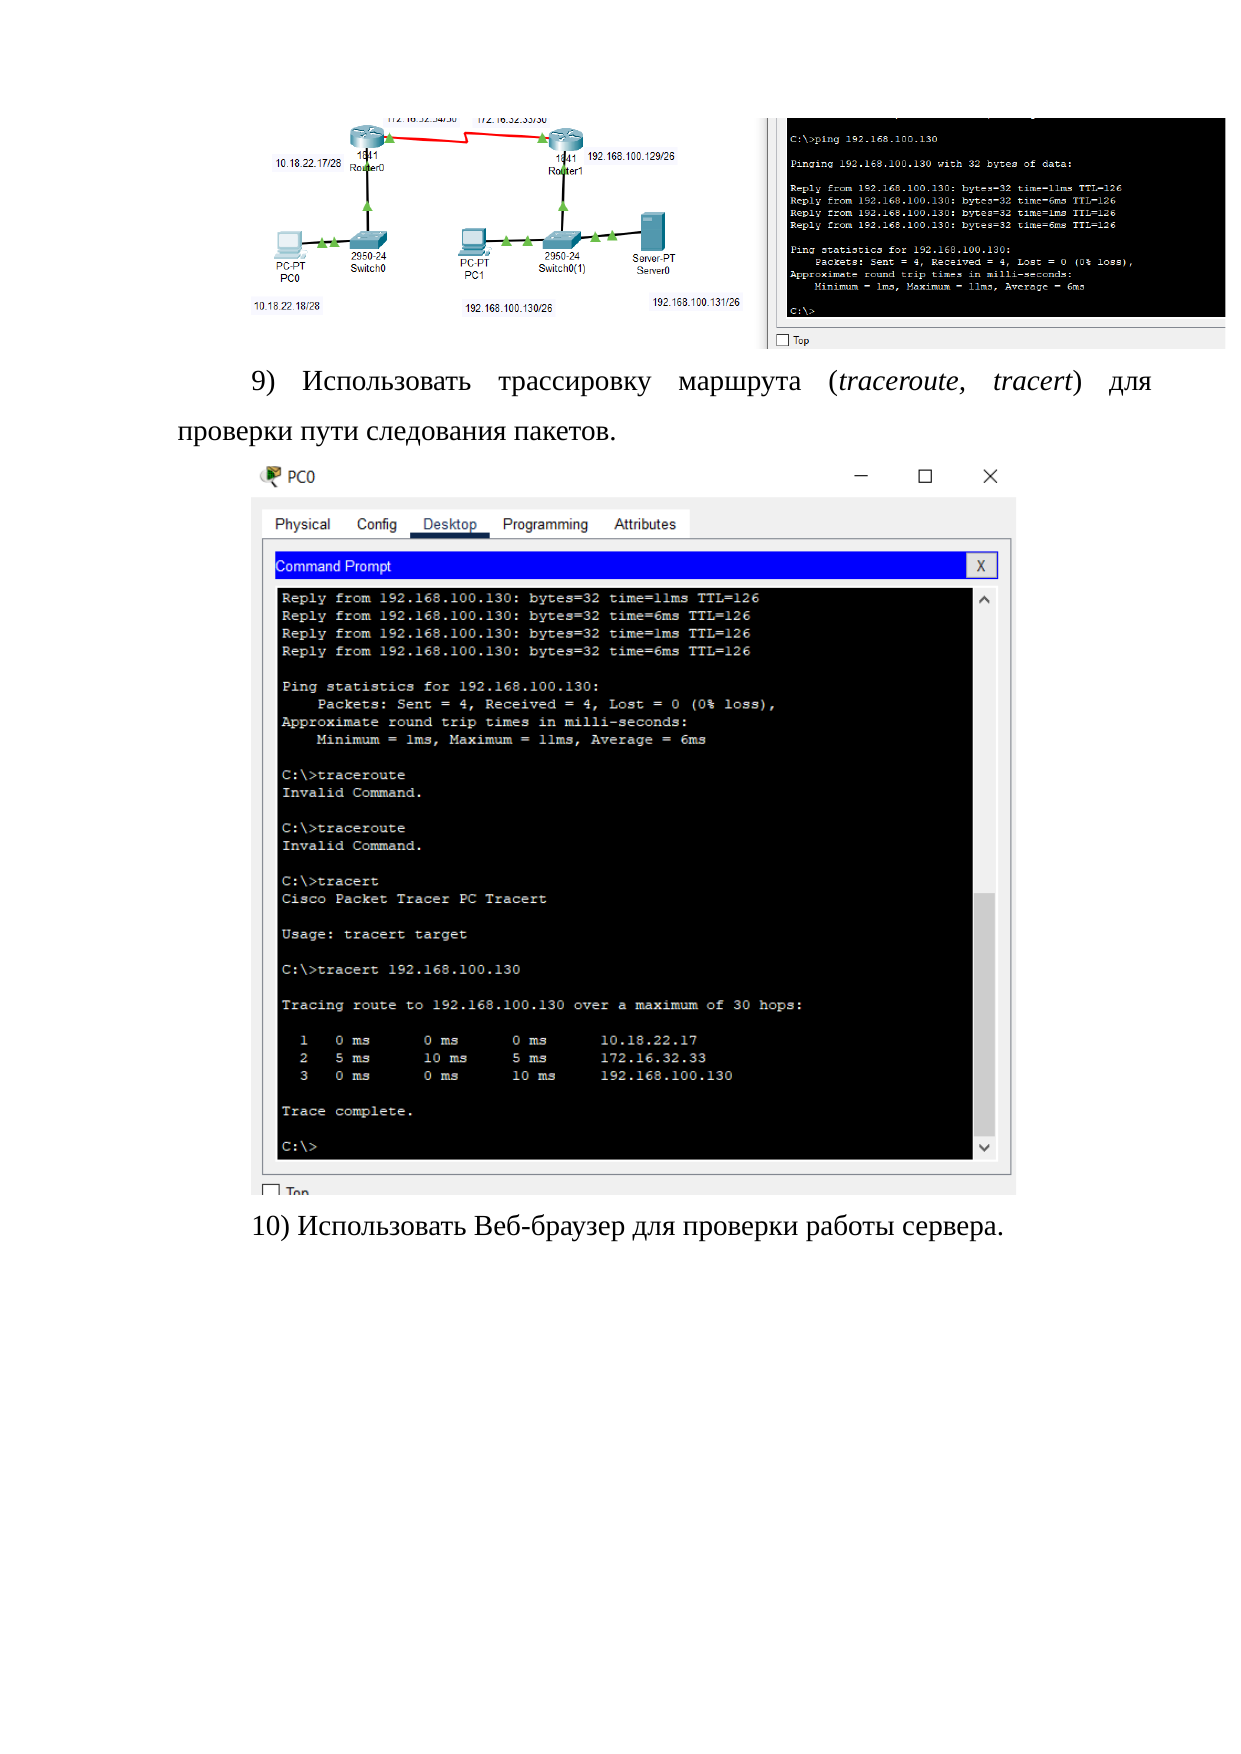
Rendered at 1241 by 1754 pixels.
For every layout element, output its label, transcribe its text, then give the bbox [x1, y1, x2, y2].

picture [251, 463, 1017, 1195]
picture [251, 118, 1226, 349]
text 10) Использовать Веб-браузер для проверки работы сервера. [177, 1208, 1152, 1242]
text 9) Использовать трассировку маршрута (traceroute, tracert) для проверки пути следования пакетов. [177, 363, 1152, 447]
